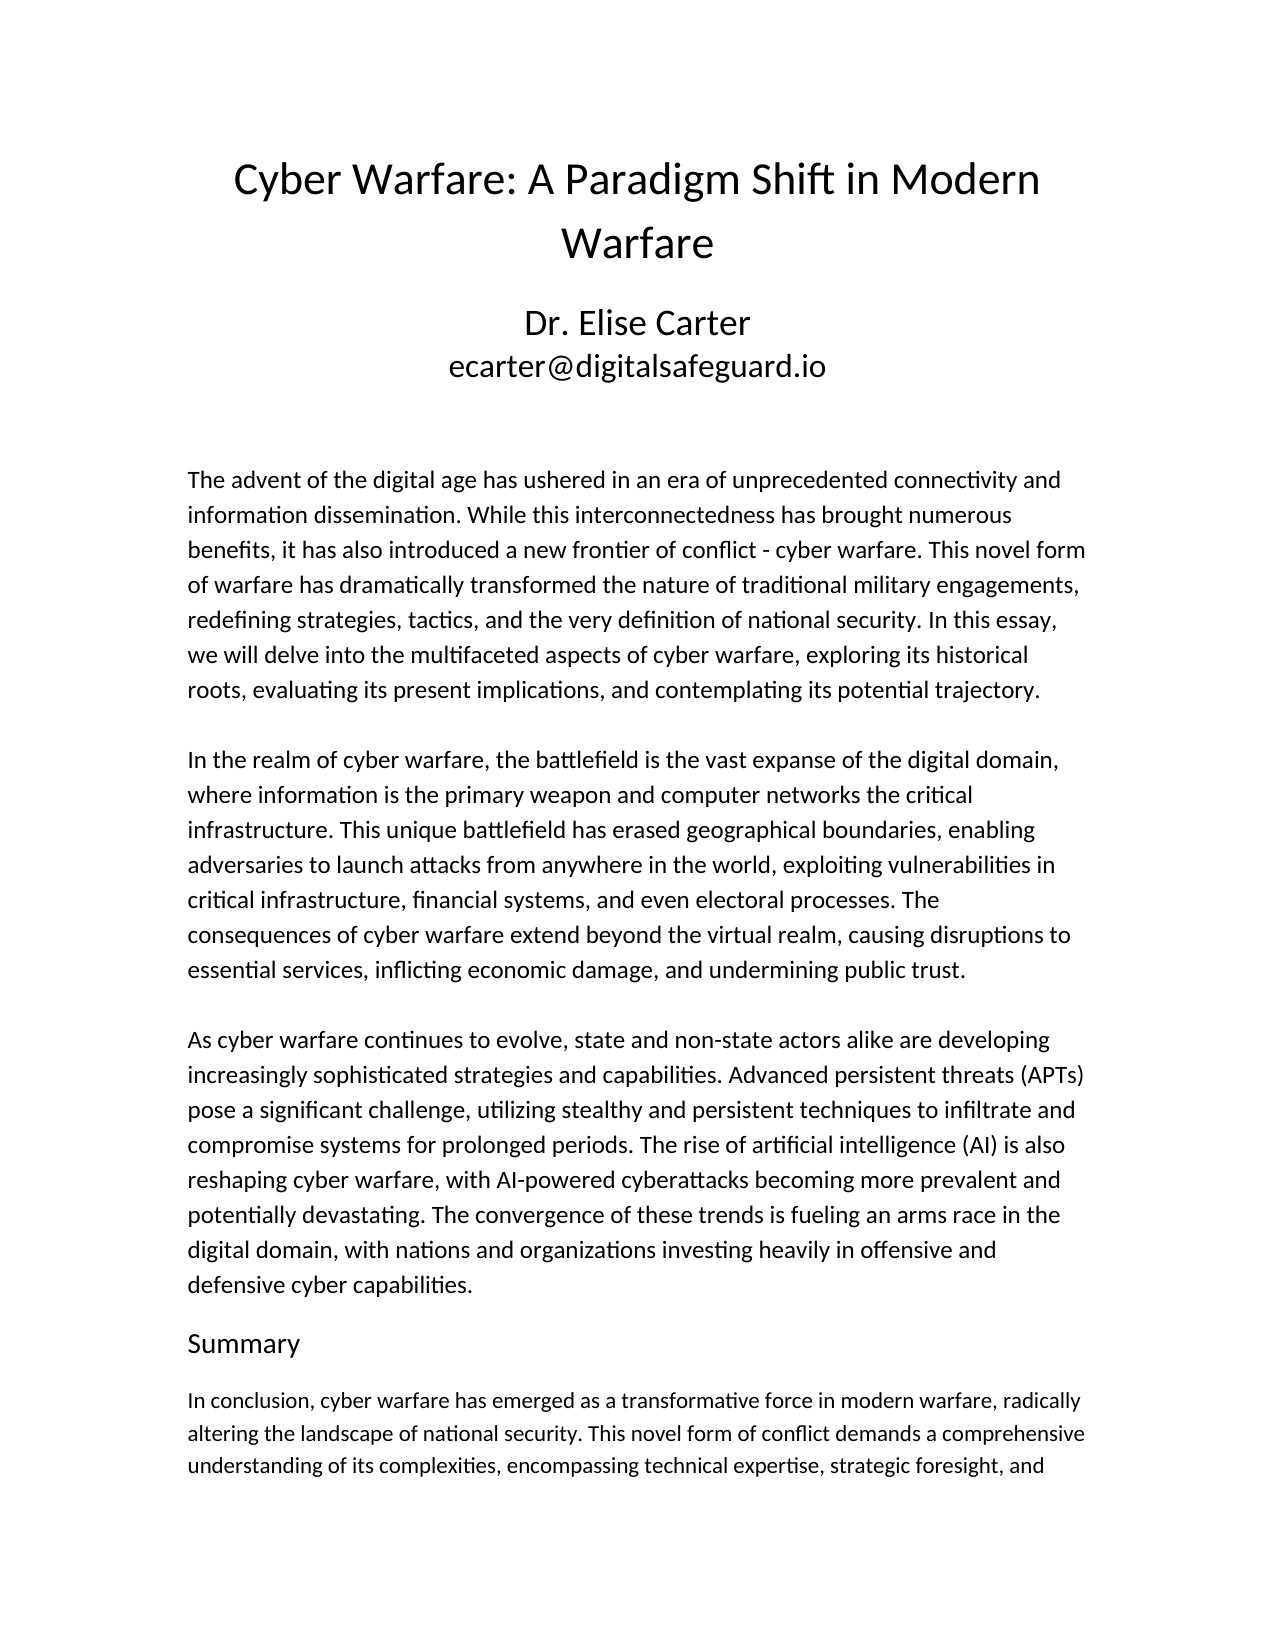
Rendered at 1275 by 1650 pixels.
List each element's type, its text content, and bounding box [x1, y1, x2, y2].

text Summary [187, 1325, 1087, 1360]
text The advent of the digital age has ushered in an era of unprecedented connectivity and information dissemination. While this interconnectedness has brought numerous benefits, it has also introduced a new frontier of conflict - cyber warfare. This novel form of warfare has dramatically transformed the nature of traditional military engagements, redefining strategies, tactics, and the very definition of national security. In this essay, we will delve into the multifaceted aspects of cyber warfare, exploring its historical roots, evaluating its present implications, and contemplating its potential trajectory. In the realm of cyber warfare, the battlefield is the vast expanse of the digital domain, where information is the primary weapon and computer networks the critical infrastructure. This unique battlefield has erased geographical boundaries, enabling adversaries to launch attacks from anywhere in the world, exploiting vulnerabilities in critical infrastructure, financial systems, and even electoral processes. The consequences of cyber warfare extend beyond the virtual realm, causing disruptions to essential services, inflicting economic damage, and undermining public trust. As cyber warfare continues to evolve, state and non-state actors alike are developing increasingly sophisticated strategies and capabilities. Advanced persistent threats (APTs) pose a significant challenge, utilizing stealthy and persistent techniques to infiltrate and compromise systems for prolonged periods. The rise of artificial intelligence (AI) is also reshaping cyber warfare, with AI-powered cyberattacks becoming more prevalent and potentially devastating. The convergence of these trends is fueling an arms race in the digital domain, with nations and organizations investing heavily in offensive and defensive cyber capabilities. [187, 464, 1087, 1299]
text ecarter@digitalsafeguard.io [187, 345, 1087, 386]
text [187, 1386, 1087, 1479]
text Dr. Elise Carter [187, 299, 1087, 345]
text Cyber Warfare: A Paradigm Shift in Modern Warfare [187, 150, 1087, 270]
